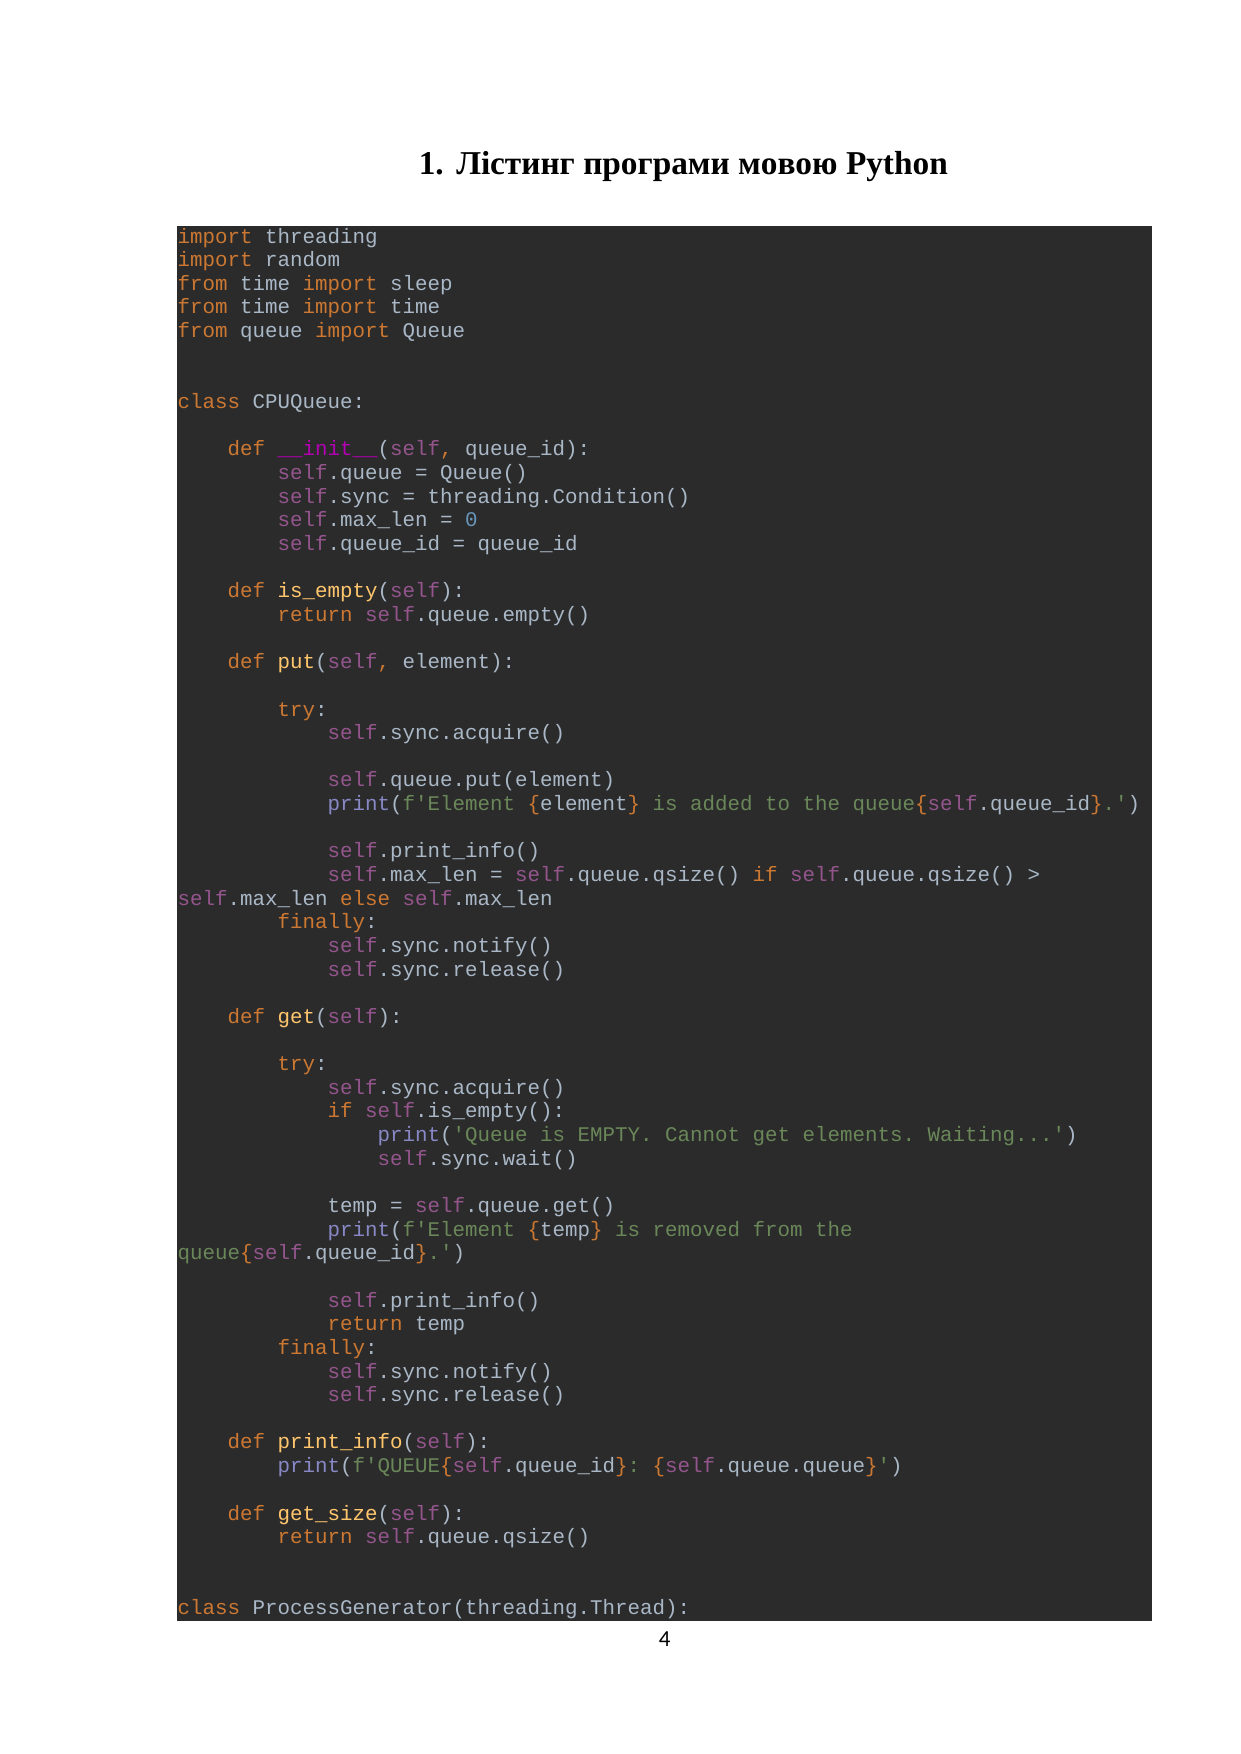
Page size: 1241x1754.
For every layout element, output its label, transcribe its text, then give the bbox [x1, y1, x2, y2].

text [177, 226, 1152, 1621]
list Лістинг програми мовою Python [215, 143, 1152, 181]
